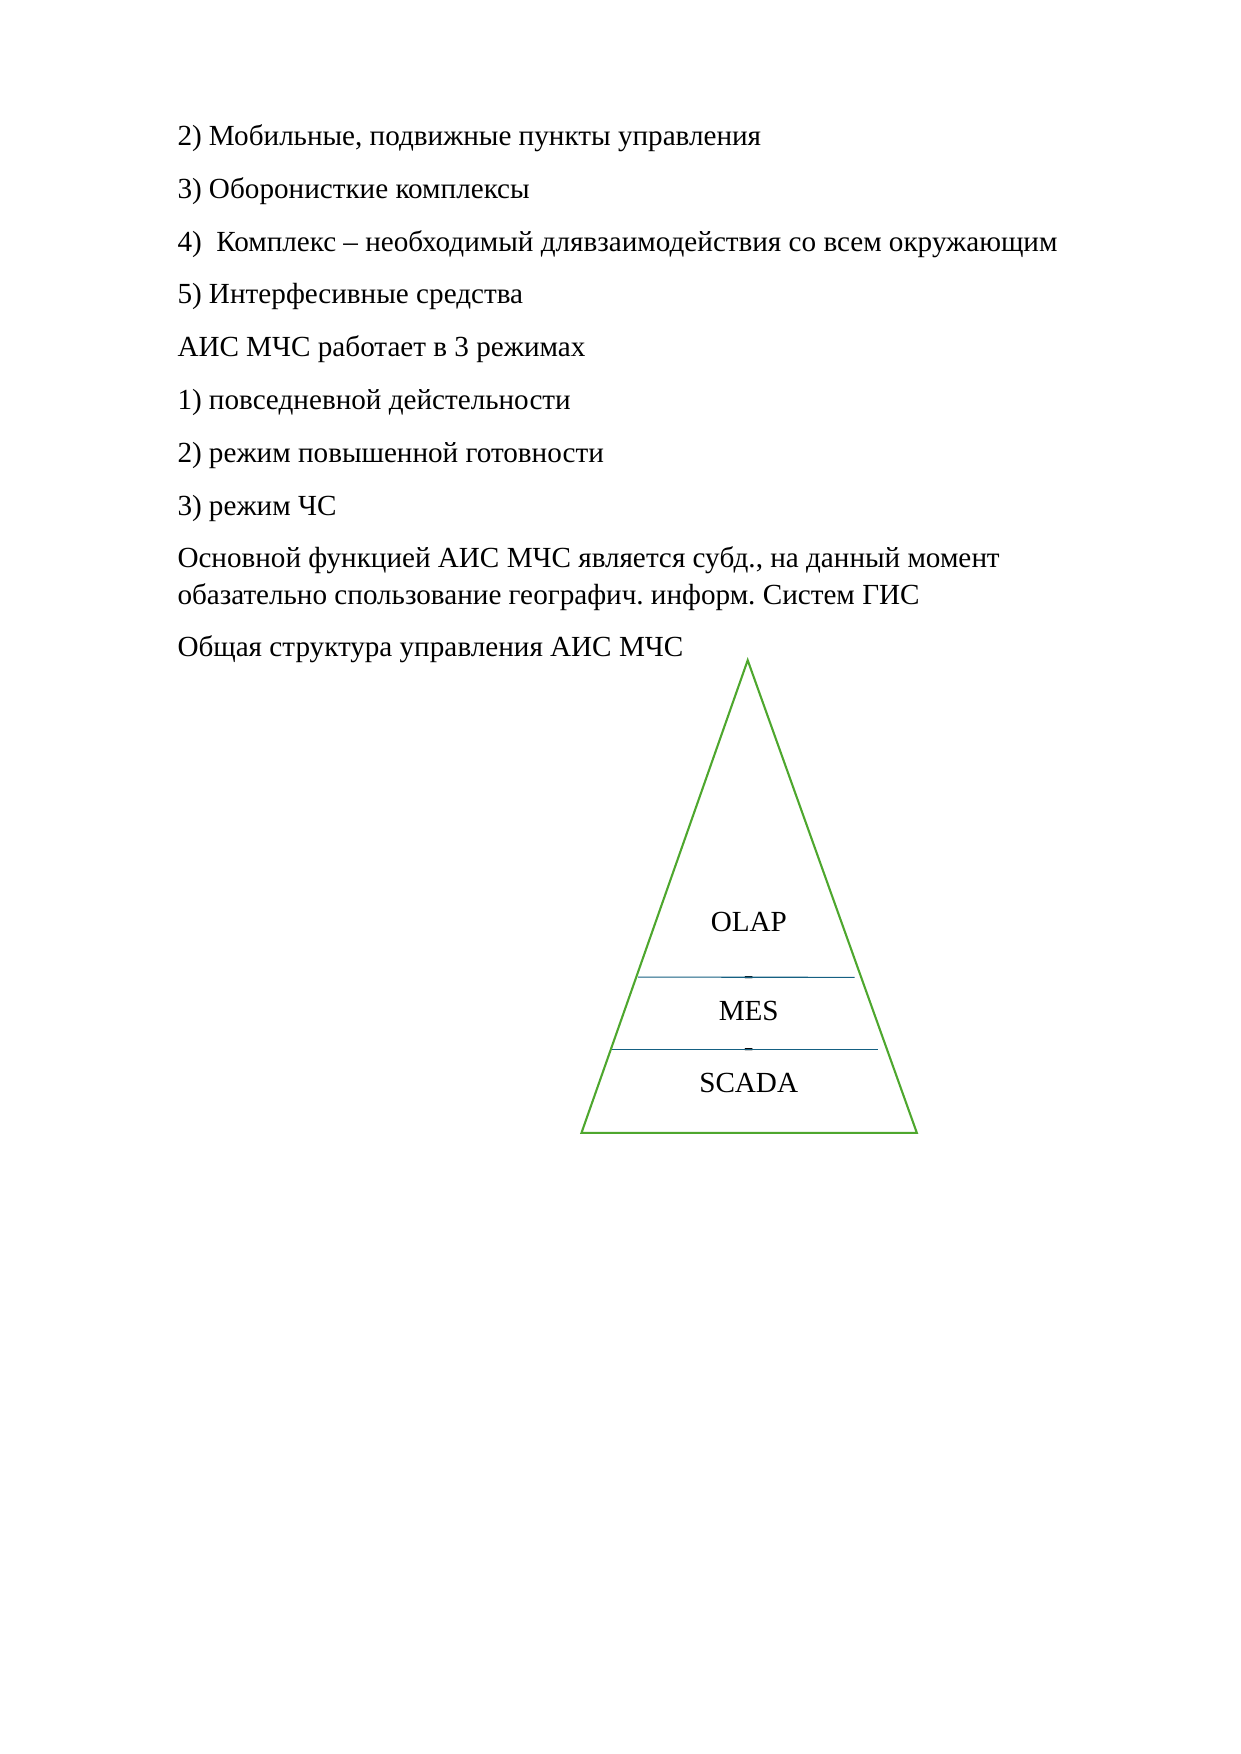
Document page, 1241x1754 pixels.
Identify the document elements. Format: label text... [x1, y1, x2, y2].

text 5) Интерфесивные средства [177, 277, 1152, 310]
text 2) Мобильные, подвижные пункты управления [177, 118, 1152, 152]
text 4) Комплекс – необходимый длявзаимодействия со всем окружающим [177, 224, 1152, 257]
text 1) повседневной дейстельности [177, 382, 1152, 416]
text АИС МЧС работает в 3 режимах [177, 329, 1152, 363]
text 2) режим повышенной готовности [177, 435, 1152, 468]
text Общая структура управления АИС МЧС [177, 629, 1152, 663]
text 3) режим ЧС [177, 488, 1152, 521]
text 3) Оборонисткие комплексы [177, 171, 1152, 204]
text Основной функцией АИС МЧС является субд., на данный момент обазательно спользование географич. информ. Систем ГИС [177, 541, 1152, 610]
